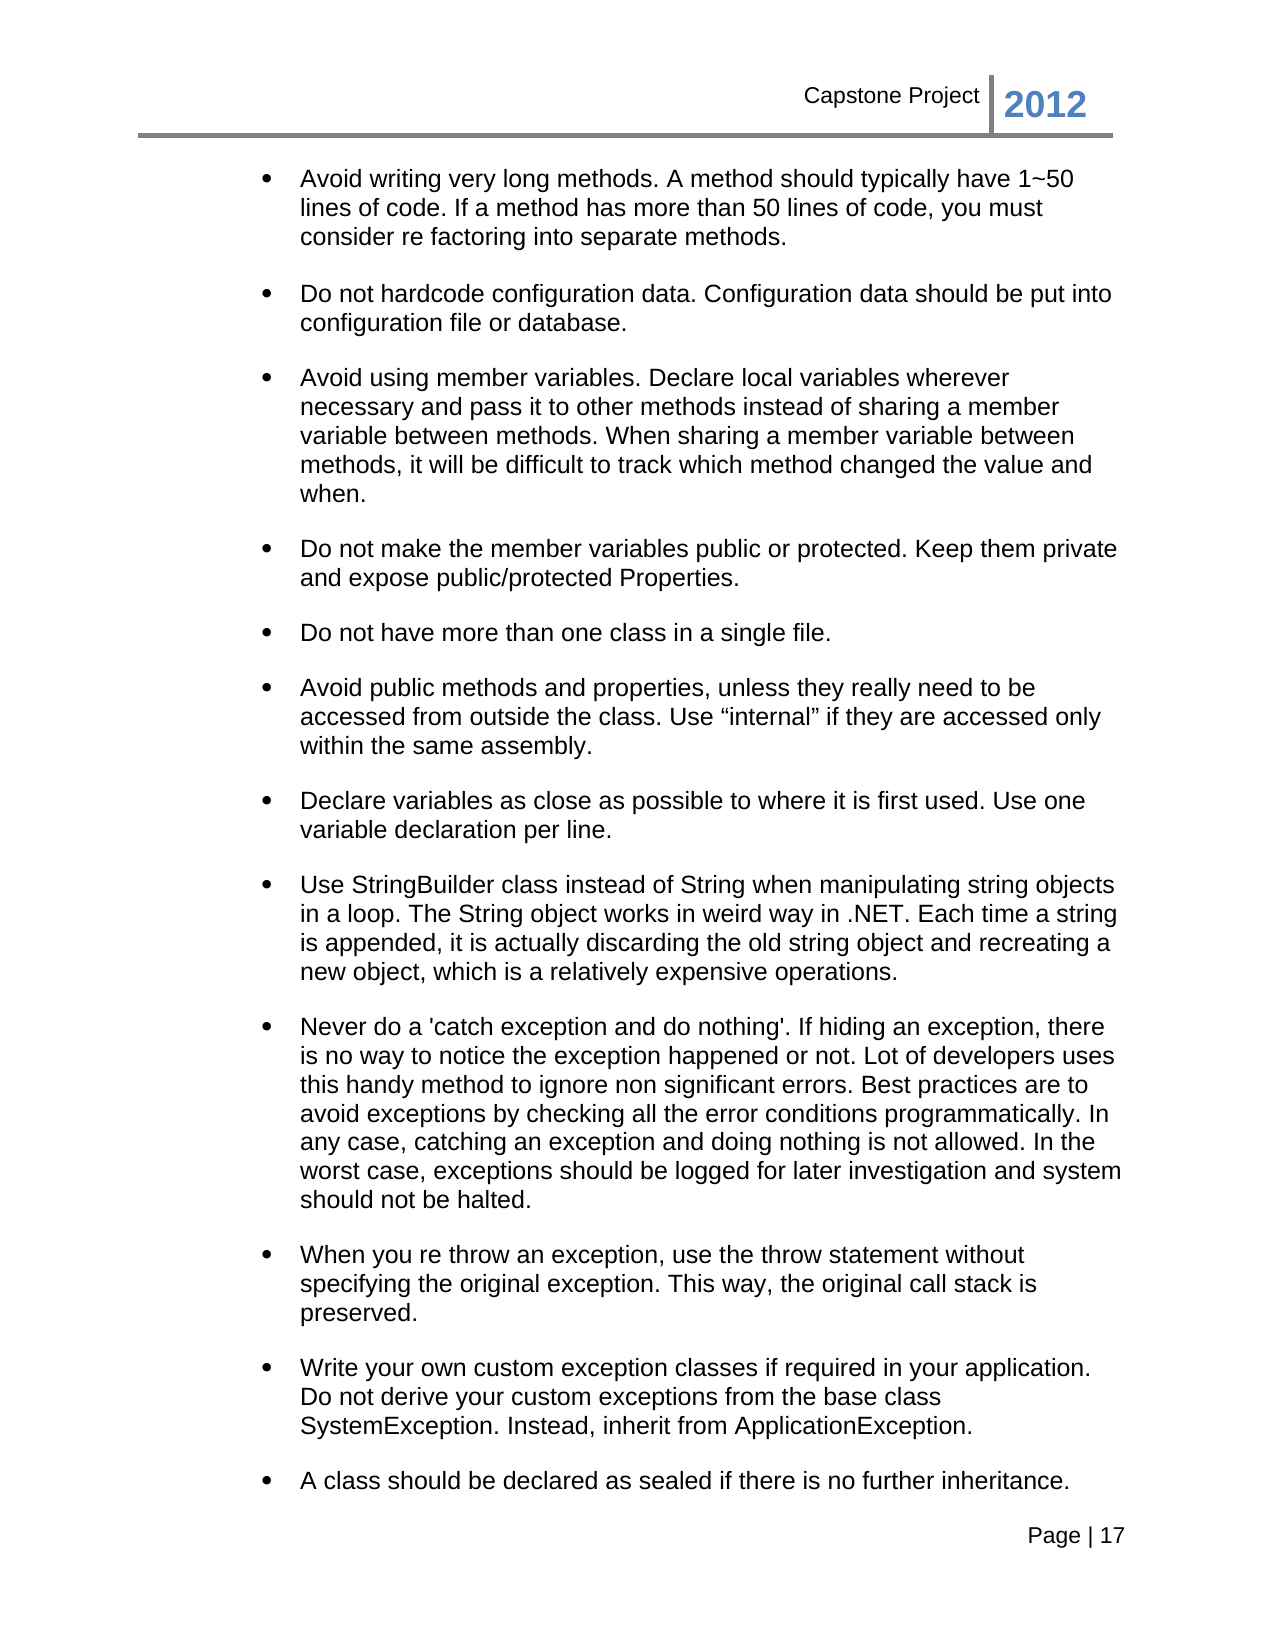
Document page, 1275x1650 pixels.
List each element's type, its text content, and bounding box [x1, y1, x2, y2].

list Do not have more than one class in a single file. [262, 618, 1125, 647]
list Avoid public methods and properties, unless they really need to be accessed from outside the class. Use “internal” if they are accessed only within the same assembly. [262, 673, 1125, 760]
list Write your own custom exception classes if required in your application. Do not derive your custom exceptions from the base class SystemException. Instead, inherit from ApplicationException. [262, 1353, 1125, 1439]
list Use StringBuilder class instead of String when manipulating string objects in a loop. The String object works in weird way in .NET. Each time a string is appended, it is actually discarding the old string object and recreating a new object, which is a relatively expensive operations. [262, 871, 1125, 986]
list Do not hardcode configuration data. Configuration data should be put into configuration file or database. [262, 279, 1125, 337]
list Do not make the member variables public or protected. Keep them private and expose public/protected Properties. [262, 534, 1125, 591]
list Avoid writing very long methods. A method should typically have 1~50 lines of code. If a method has more than 50 lines of code, you must consider re factoring into separate methods. [262, 164, 1125, 251]
list When you re throw an exception, use the throw statement without specifying the original exception. This way, the original call stack is preserved. [262, 1240, 1125, 1326]
list Never do a 'catch exception and do nothing'. If hiding an exception, there is no way to notice the exception happened or not. Lot of developers uses this handy method to ignore non significant errors. Best practices are to avoid exceptions by checking all the error conditions programmatically. In any case, catching an exception and doing nothing is not allowed. In the worst case, exceptions should be logged for later investigation and system should not be halted. [262, 1012, 1125, 1213]
list A class should be declared as sealed if there is no further inheritance. [262, 1466, 1125, 1495]
list Avoid using member variables. Declare local variables wherever necessary and pass it to other methods instead of sharing a member variable between methods. When sharing a member variable between methods, it will be difficult to track which method changed the value and when. [262, 363, 1125, 507]
list Declare variables as close as possible to where it is first used. Use one variable declaration per line. [262, 786, 1125, 844]
